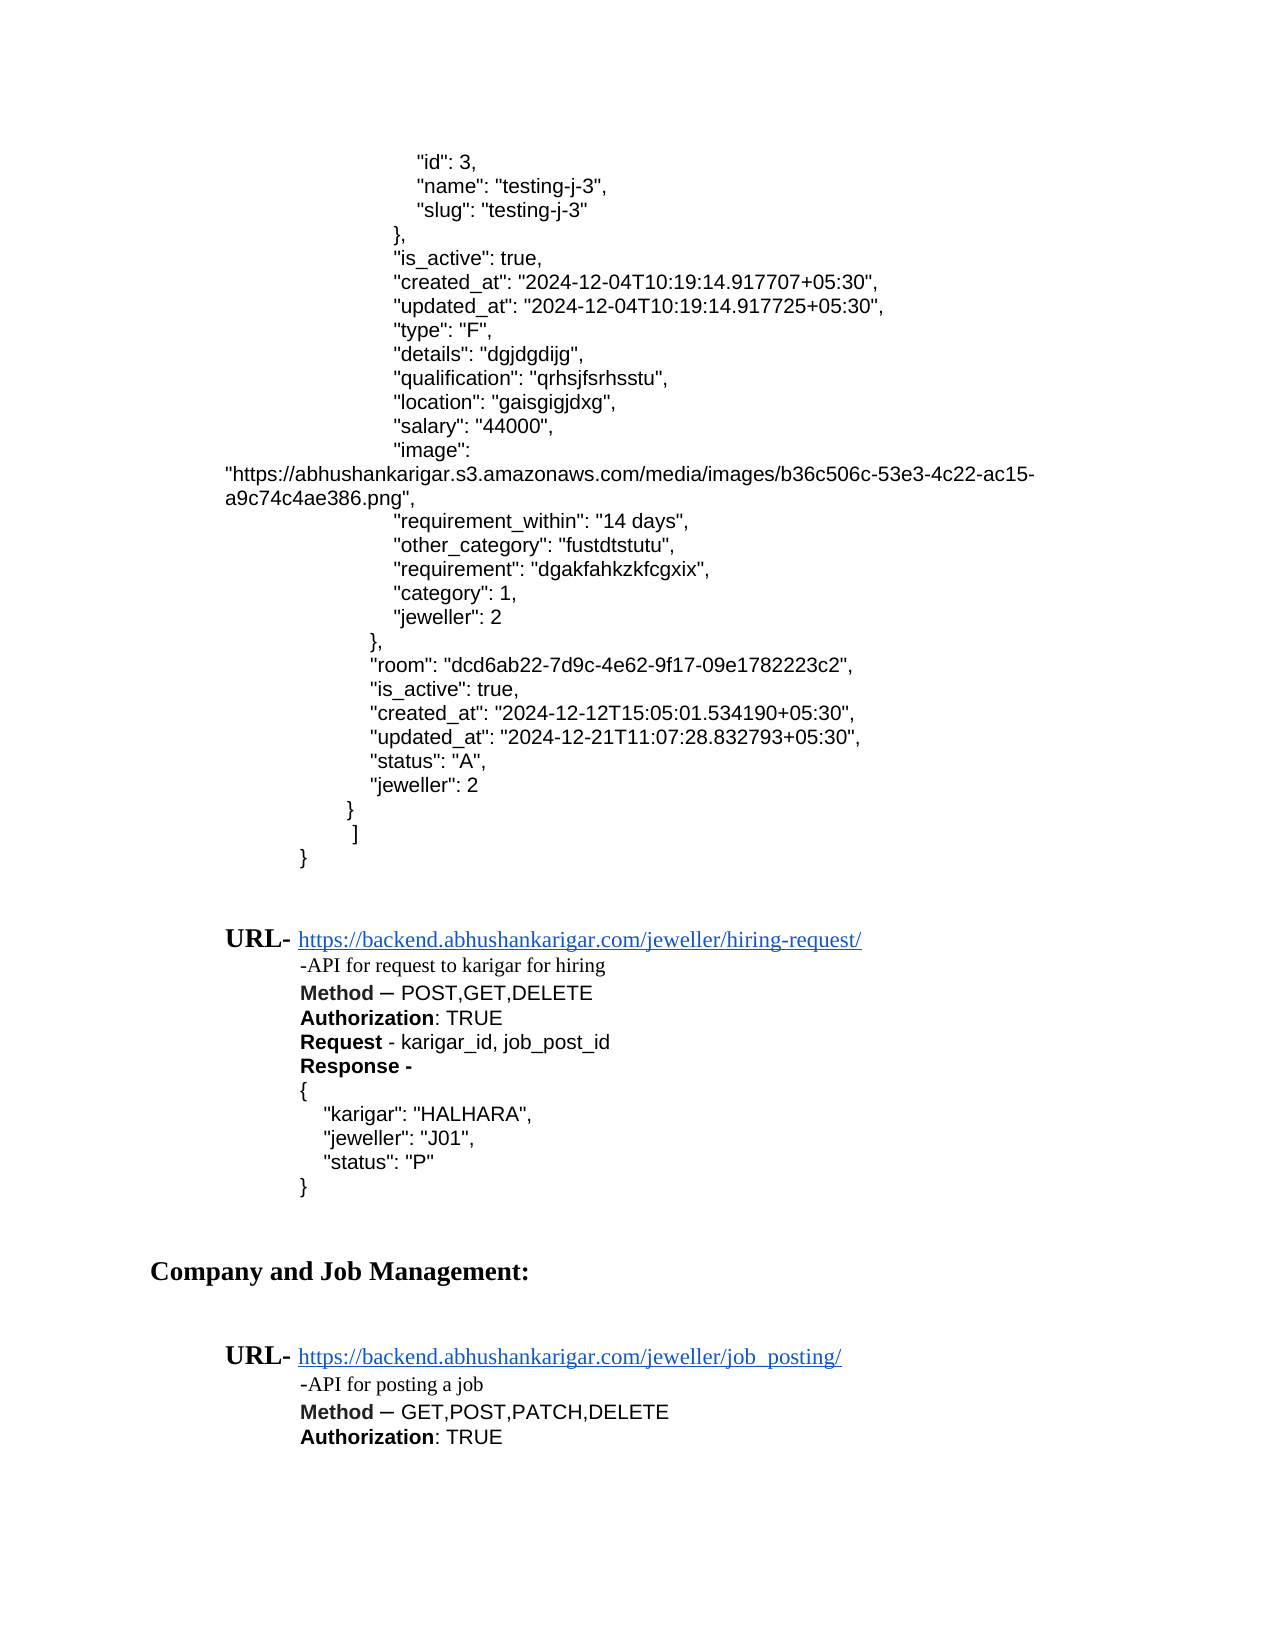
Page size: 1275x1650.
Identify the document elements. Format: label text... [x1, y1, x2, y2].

text "updated_at": "2024-12-04T10:19:14.917725+05:30", [225, 294, 1125, 318]
text Response - [225, 1054, 1125, 1078]
text -API for posting a job [150, 1370, 1125, 1396]
text ] [225, 821, 1125, 845]
text "image": "https://abhushankarigar.s3.amazonaws.com/media/images/b36c506c-53e3-4c22-ac15-a9c74c4ae386.png", [225, 437, 1125, 509]
text "created_at": "2024-12-04T10:19:14.917707+05:30", [225, 270, 1125, 294]
text "updated_at": "2024-12-21T11:07:28.832793+05:30", [225, 725, 1125, 749]
text "created_at": "2024-12-12T15:05:01.534190+05:30", [225, 701, 1125, 725]
text "requirement": "dgakfahkzkfcgxix", [225, 557, 1125, 581]
text { [225, 1078, 1125, 1102]
text "is_active": true, [225, 246, 1125, 270]
text "details": "dgjdgdijg", [225, 342, 1125, 366]
text URL- https://backend.abhushankarigar.com/jeweller/hiring-request/ [225, 922, 1125, 953]
text "name": "testing-j-3", [225, 174, 1125, 198]
text Method – GET,POST,PATCH,DELETE [150, 1396, 1125, 1425]
text "salary": "44000", [225, 413, 1125, 437]
text } [225, 797, 1125, 821]
text Request - karigar_id, job_post_id [225, 1030, 1125, 1054]
text "jeweller": "J01", [225, 1126, 1125, 1149]
text }, [225, 222, 1125, 246]
text "location": "gaisgigjdxg", [225, 389, 1125, 413]
text "qualification": "qrhsjfsrhsstu", [225, 366, 1125, 389]
text "requirement_within": "14 days", [225, 509, 1125, 533]
text -API for request to karigar for hiring [225, 953, 1125, 977]
text "jeweller": 2 [225, 773, 1125, 797]
text URL- https://backend.abhushankarigar.com/jeweller/job_posting/ [150, 1339, 1125, 1370]
text Authorization: TRUE [225, 1425, 1125, 1449]
text "status": "P" [225, 1149, 1125, 1173]
text "karigar": "HALHARA", [225, 1102, 1125, 1126]
text }, [225, 629, 1125, 653]
text Authorization: TRUE [225, 1006, 1125, 1030]
text Company and Job Management: [150, 1254, 1125, 1286]
text Method – POST,GET,DELETE [225, 977, 1125, 1006]
text "is_active": true, [225, 677, 1125, 701]
text "other_category": "fustdtstutu", [225, 533, 1125, 557]
text "type": "F", [225, 318, 1125, 342]
text "status": "A", [225, 749, 1125, 773]
text "slug": "testing-j-3" [225, 198, 1125, 222]
text "category": 1, [225, 581, 1125, 605]
text } [225, 1173, 1125, 1197]
text "jeweller": 2 [225, 605, 1125, 629]
text } [225, 845, 1125, 869]
text "room": "dcd6ab22-7d9c-4e62-9f17-09e1782223c2", [225, 653, 1125, 677]
text "id": 3, [225, 150, 1125, 174]
